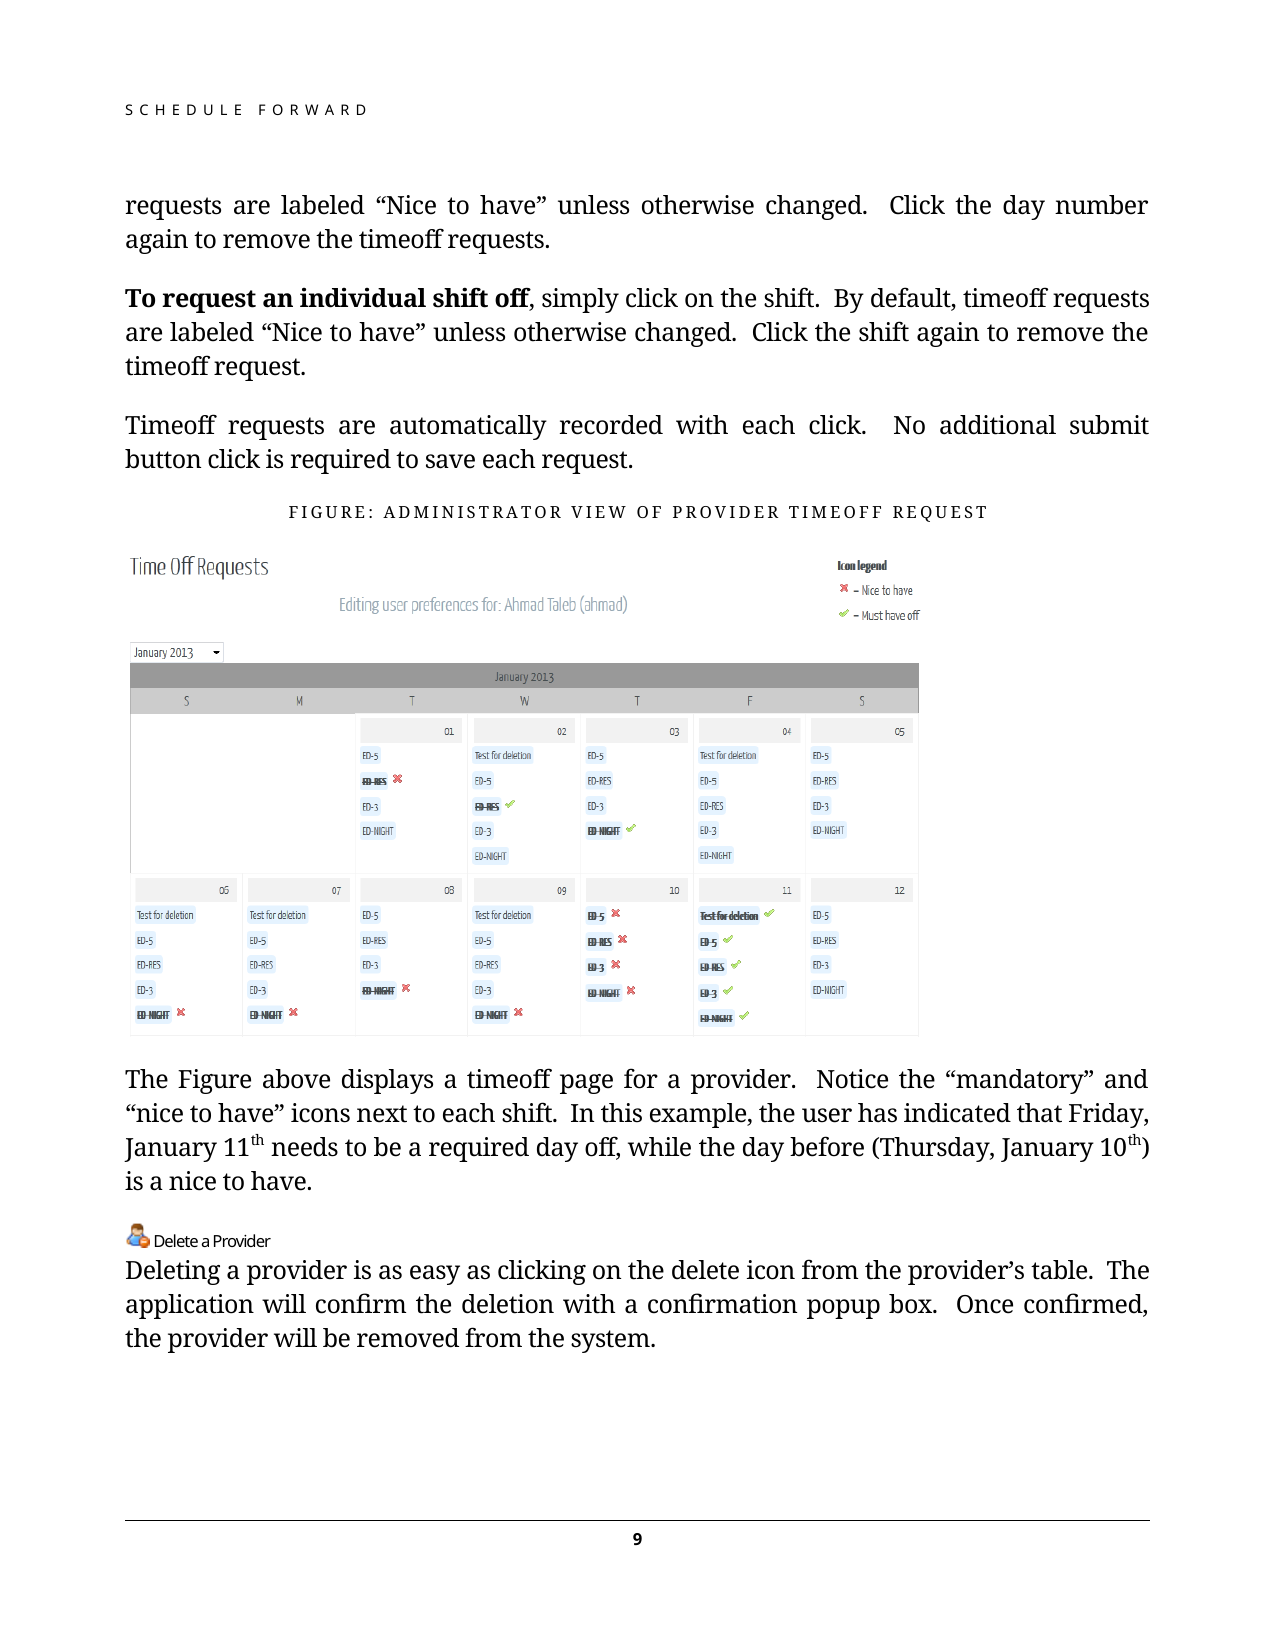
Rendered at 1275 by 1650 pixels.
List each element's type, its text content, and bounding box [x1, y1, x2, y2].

picture [125, 548, 926, 1037]
text To request an individual shift off, simply click on the shift. By default, timeoff requests are labeled “Nice to have” unless otherwise changed. Click the shift again to remove the timeoff request. [125, 281, 1150, 383]
text The Figure above displays a timeoff page for a provider. Notice the “mandatory” and “nice to have” icons next to each shift. In this example, the user has indicated that Friday, January 11th needs to be a required day off, while the day before (Thursday, January 10th) is a nice to have. [125, 1061, 1150, 1198]
text Deleting a provider is as easy as clicking on the delete icon from the provider’s table. The application will confirm the deletion with a confirmation popup box. Once confirmed, the provider will be removed from the system. [125, 1252, 1150, 1354]
subtitle Figure: Administrator view of provider timeoff request [125, 501, 1150, 524]
picture [125, 1222, 150, 1248]
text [125, 187, 1150, 256]
text Timeoff requests are automatically recorded with each click. No additional submit button click is required to save each request. [125, 408, 1150, 476]
subtitle Delete a Provider [125, 1223, 1150, 1252]
